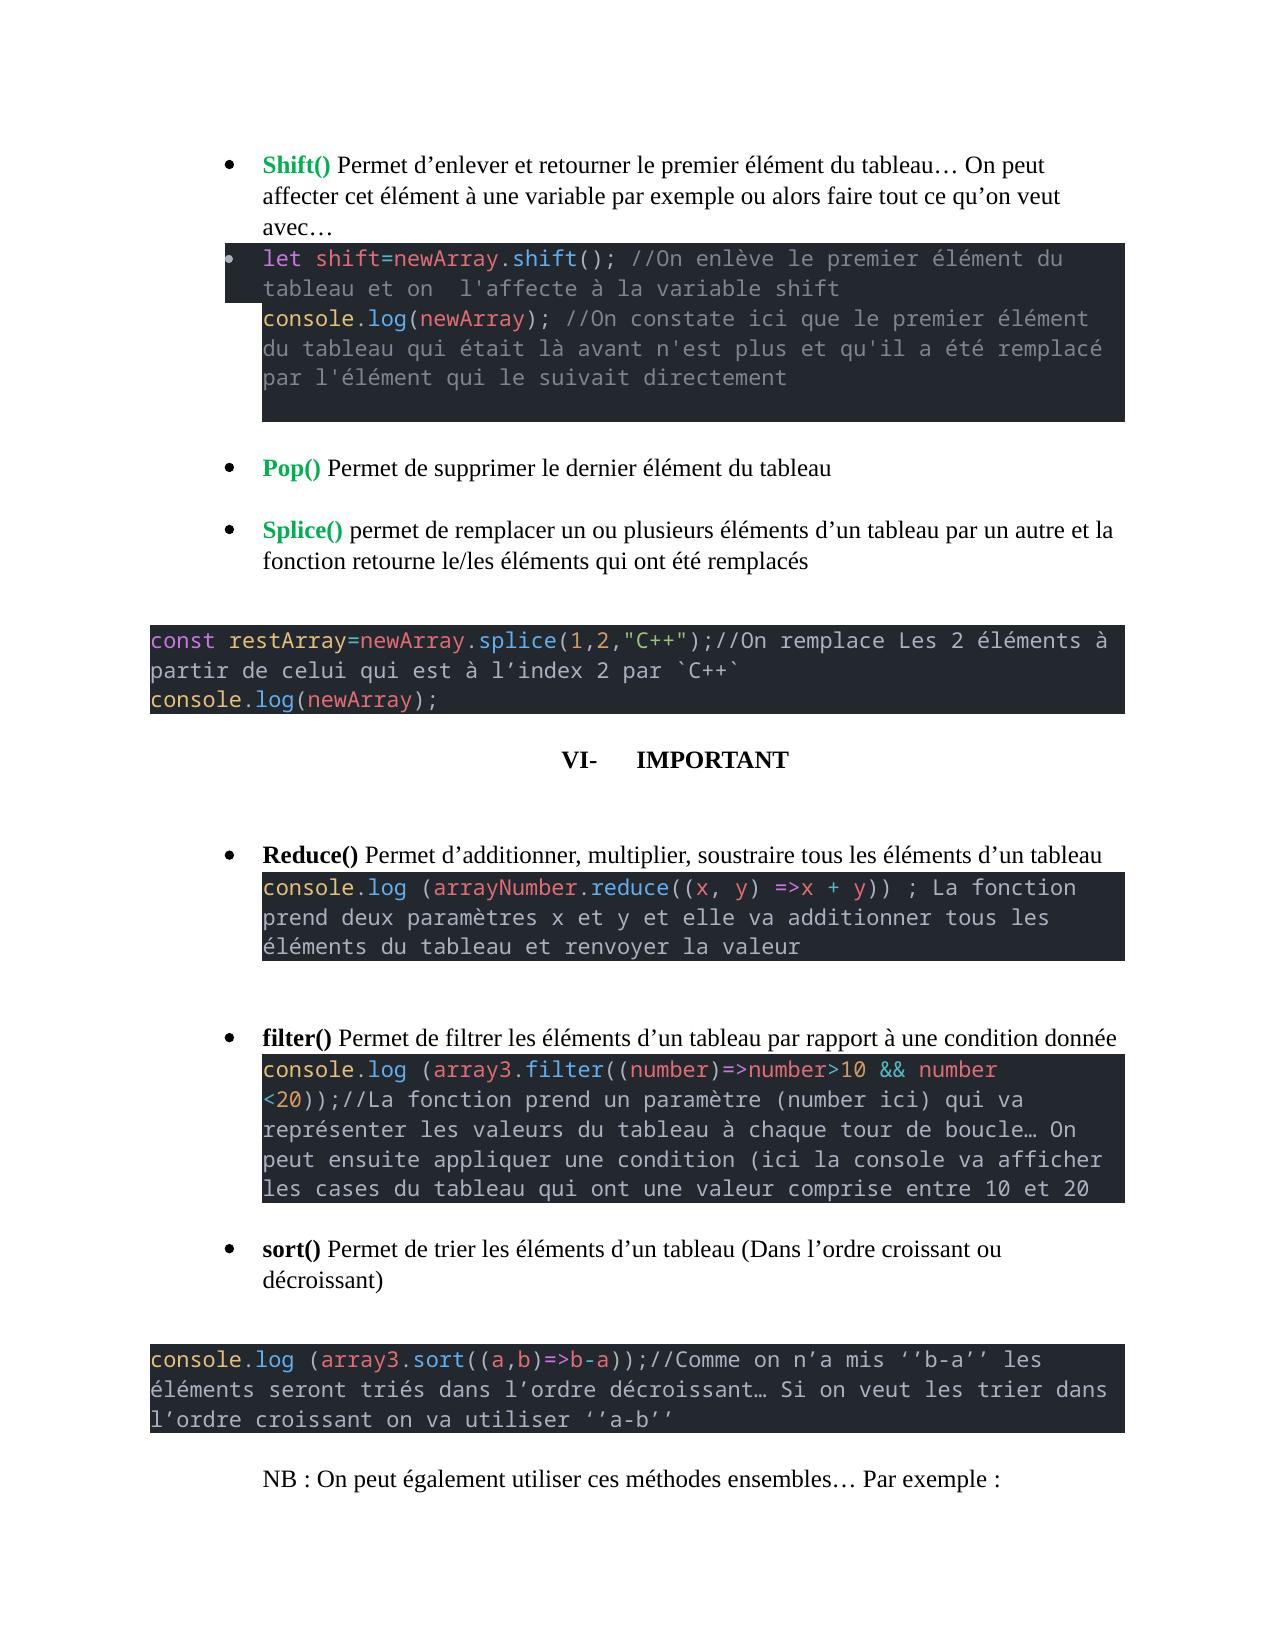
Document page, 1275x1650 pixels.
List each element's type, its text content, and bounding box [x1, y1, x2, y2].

list Pop() Permet de supprimer le dernier élément du tableau [225, 453, 1125, 482]
list Reduce() Permet d’additionner, multiplier, soustraire tous les éléments d’un tableau [225, 841, 1125, 869]
list IMPORTANT [225, 745, 1125, 774]
list console.log (array3.filter((number)=>number>10 && number <20));//La fonction prend un paramètre (number ici) qui va représenter les valeurs du tableau à chaque tour de boucle… On peut ensuite appliquer une condition (ici la console va afficher les cases du tableau qui ont une valeur comprise entre 10 et 20 [262, 1054, 1125, 1203]
text console.log(newArray); [150, 684, 1125, 714]
text const restArray=newArray.splice(1,2,"C++");//On remplace Les 2 éléments à partir de celui qui est à l’index 2 par `C++` [150, 625, 1125, 684]
text console.log (array3.sort((a,b)=>b-a));//Comme on n’a mis ‘’b-a’’ les éléments seront triés dans l’ordre décroissant… Si on veut les trier dans l’ordre croissant on va utiliser ‘’a-b’’ [150, 1344, 1125, 1433]
list sort() Permet de trier les éléments d’un tableau (Dans l’ordre croissant ou décroissant) [225, 1234, 1125, 1294]
list console.log (arrayNumber.reduce((x, y) =>x + y)) ; La fonction prend deux paramètres x et y et elle va additionner tous les éléments du tableau et renvoyer la valeur [262, 872, 1125, 961]
list Splice() permet de remplacer un ou plusieurs éléments d’un tableau par un autre et la fonction retourne le/les éléments qui ont été remplacés [225, 515, 1125, 575]
list Shift() Permet d’enlever et retourner le premier élément du tableau… On peut affecter cet élément à une variable par exemple ou alors faire tout ce qu’on veut avec… [225, 150, 1125, 241]
list console.log(newArray); //On constate ici que le premier élément du tableau qui était là avant n'est plus et qu'il a été remplacé par l'élément qui le suivait directement [262, 303, 1125, 392]
list let shift=newArray.shift(); //On enlève le premier élément du tableau et on l'affecte à la variable shift [225, 243, 1125, 303]
list filter() Permet de filtrer les éléments d’un tableau par rapport à une condition donnée [225, 1023, 1125, 1052]
list NB : On peut également utiliser ces méthodes ensembles… Par exemple : [262, 1464, 1125, 1493]
